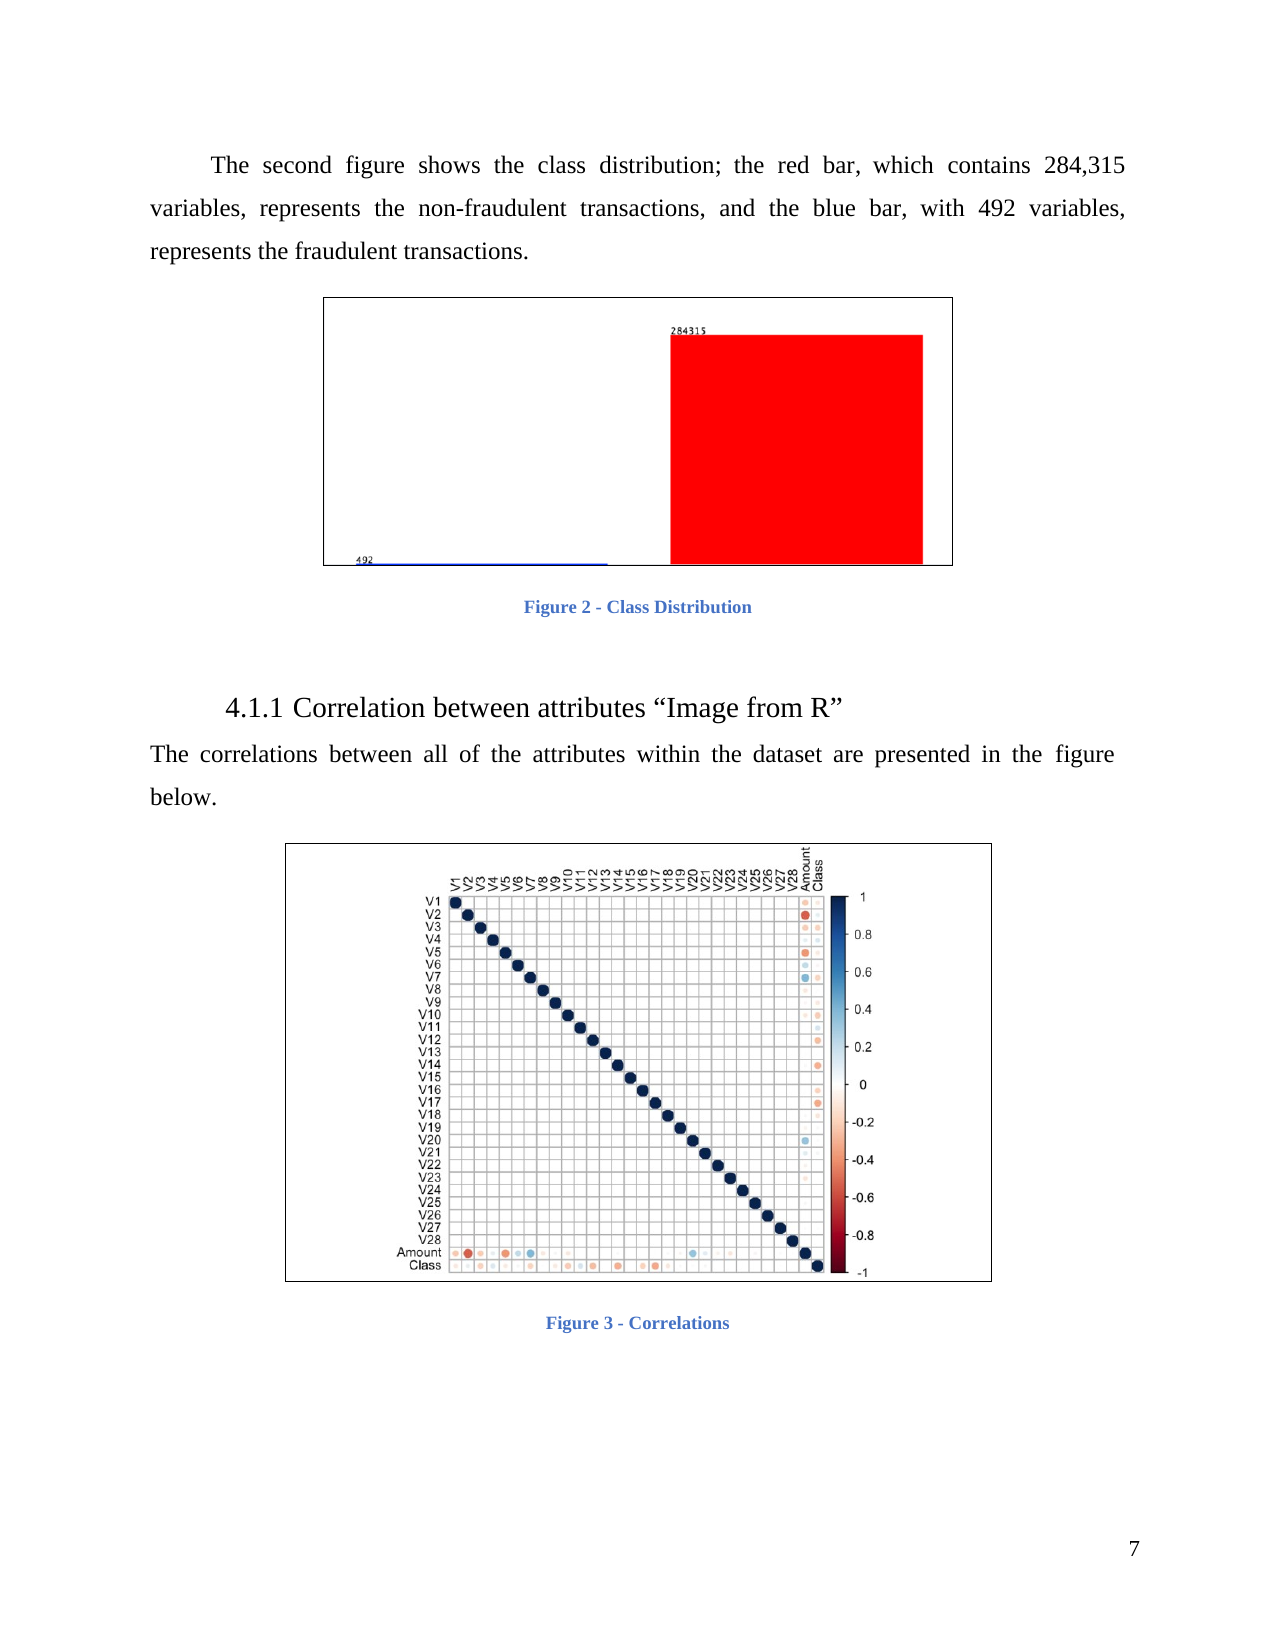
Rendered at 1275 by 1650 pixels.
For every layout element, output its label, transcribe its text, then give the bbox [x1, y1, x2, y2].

picture [324, 298, 952, 565]
text The correlations between all of the attributes within the dataset are presented in the figure below. [150, 739, 1114, 811]
text Figure 2 - Class Distribution [159, 596, 1116, 617]
text The second figure shows the class distribution; the red bar, which contains 284,315 variables, represents the non-fraudulent transactions, and the blue bar, with 492 variables, represents the fraudulent transactions. [150, 150, 1126, 265]
text Figure 3 - Correlations [159, 1312, 1116, 1333]
picture [396, 846, 874, 1277]
subtitle 4.1.1 Correlation between attributes “Image from R” [150, 690, 1139, 723]
